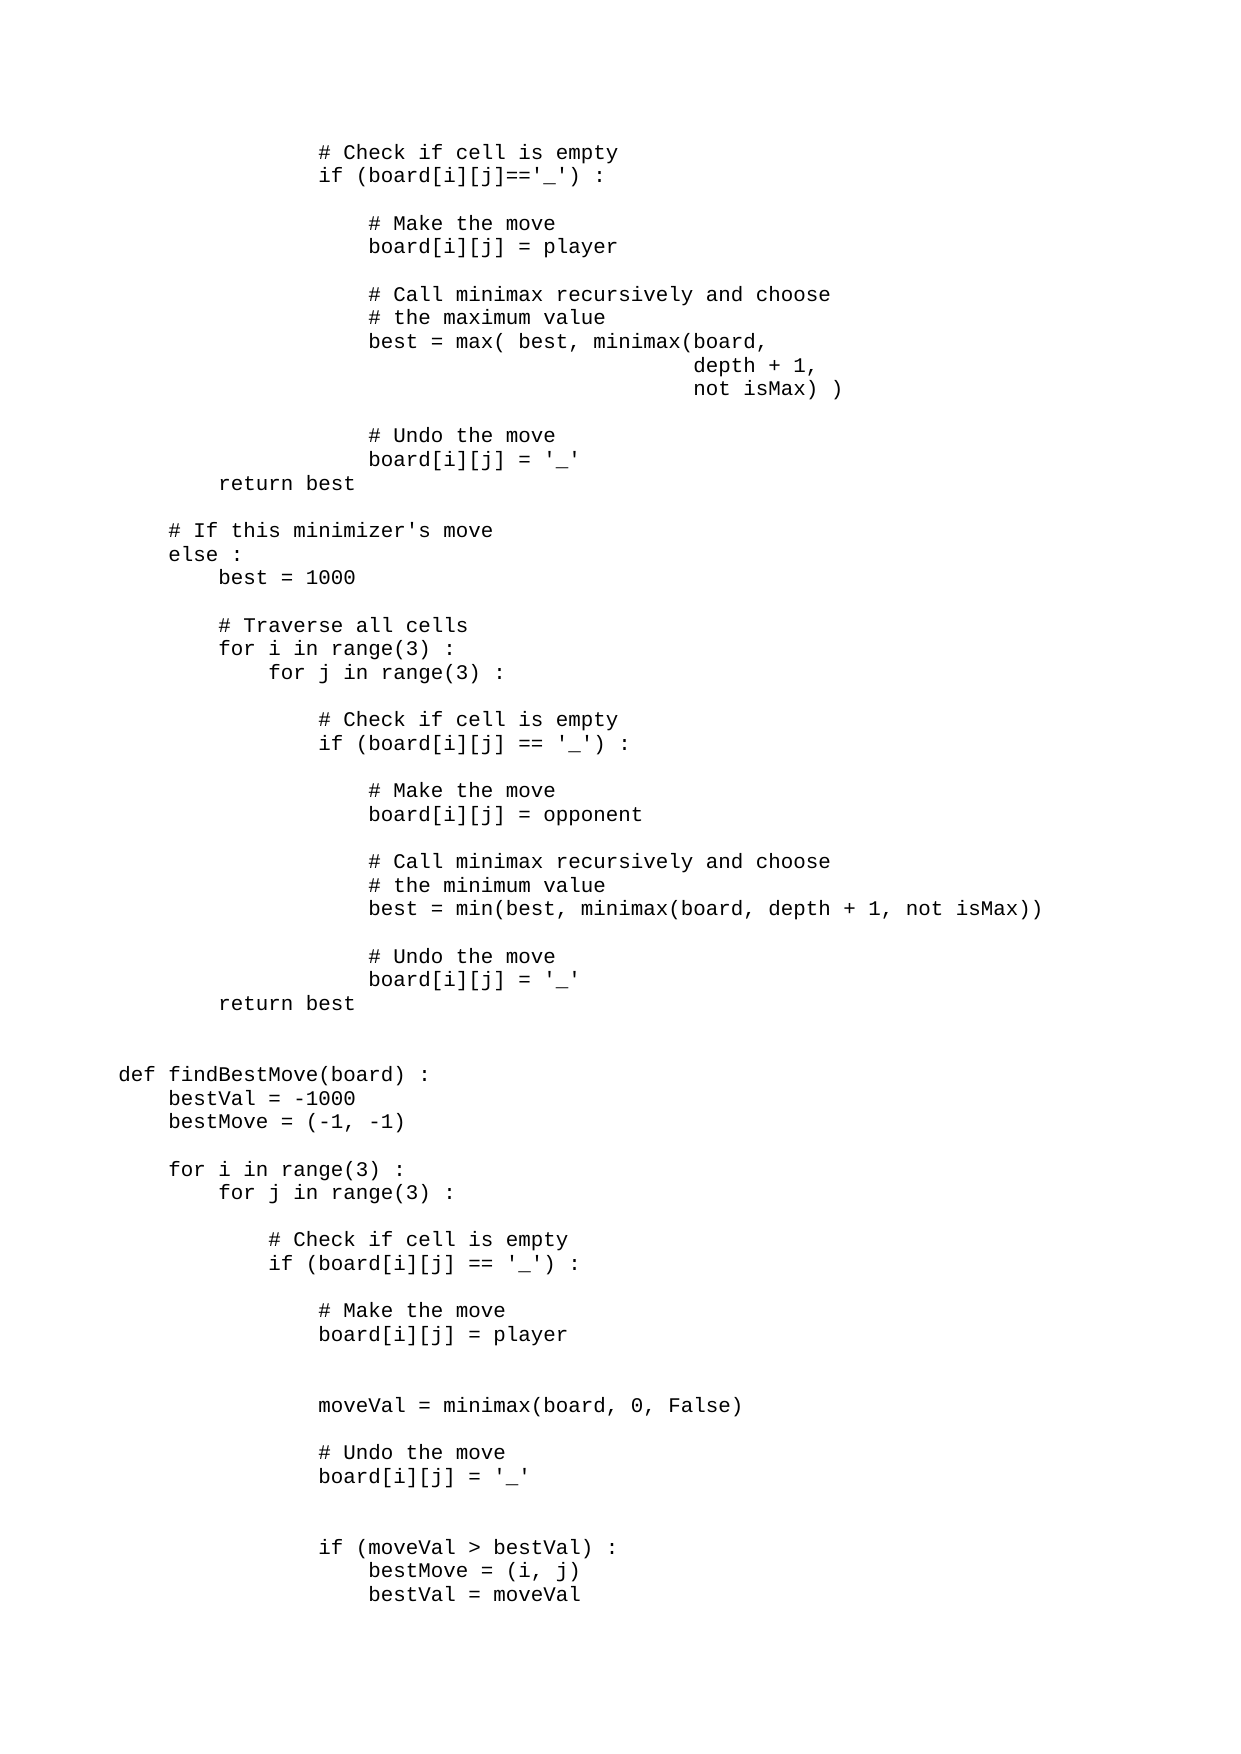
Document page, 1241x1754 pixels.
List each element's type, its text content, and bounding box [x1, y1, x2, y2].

text # Traverse all cells [118, 615, 1122, 638]
text bestMove = (i, j) [118, 1561, 1122, 1584]
text if (board[i][j] == '_') : [118, 733, 1122, 757]
text board[i][j] = '_' [118, 449, 1122, 473]
text return best [118, 473, 1122, 496]
text # Call minimax recursively and choose [118, 284, 1122, 307]
text # Make the move [118, 213, 1122, 236]
text bestMove = (-1, -1) [118, 1111, 1122, 1135]
text board[i][j] = '_' [118, 1466, 1122, 1489]
text board[i][j] = player [118, 1324, 1122, 1348]
text for i in range(3) : [118, 1158, 1122, 1182]
text best = 1000 [118, 567, 1122, 591]
text # the minimum value [118, 875, 1122, 898]
text # Make the move [118, 780, 1122, 804]
text for i in range(3) : [118, 638, 1122, 662]
text moveVal = minimax(board, 0, False) [118, 1395, 1122, 1419]
text return best [118, 993, 1122, 1017]
text # the maximum value [118, 307, 1122, 331]
text # Check if cell is empty [118, 1229, 1122, 1253]
text board[i][j] = player [118, 236, 1122, 260]
text else : [118, 544, 1122, 567]
text board[i][j] = '_' [118, 969, 1122, 993]
text # If this minimizer's move [118, 520, 1122, 544]
text if (board[i][j]=='_') : [118, 165, 1122, 189]
text if (moveVal > bestVal) : [118, 1537, 1122, 1561]
text not isMax) ) [118, 378, 1122, 402]
text best = min(best, minimax(board, depth + 1, not isMax)) [118, 898, 1122, 922]
text # Call minimax recursively and choose [118, 851, 1122, 875]
text # Check if cell is empty [118, 142, 1122, 165]
text if (board[i][j] == '_') : [118, 1253, 1122, 1277]
text def findBestMove(board) : [118, 1064, 1122, 1088]
text # Undo the move [118, 426, 1122, 449]
text bestVal = -1000 [118, 1088, 1122, 1111]
text # Make the move [118, 1300, 1122, 1324]
text for j in range(3) : [118, 662, 1122, 686]
text # Check if cell is empty [118, 709, 1122, 733]
text best = max( best, minimax(board, [118, 331, 1122, 354]
text depth + 1, [118, 354, 1122, 378]
text # Undo the move [118, 1442, 1122, 1466]
text bestVal = moveVal [118, 1584, 1122, 1608]
text board[i][j] = opponent [118, 804, 1122, 827]
text # Undo the move [118, 946, 1122, 969]
text for j in range(3) : [118, 1182, 1122, 1206]
